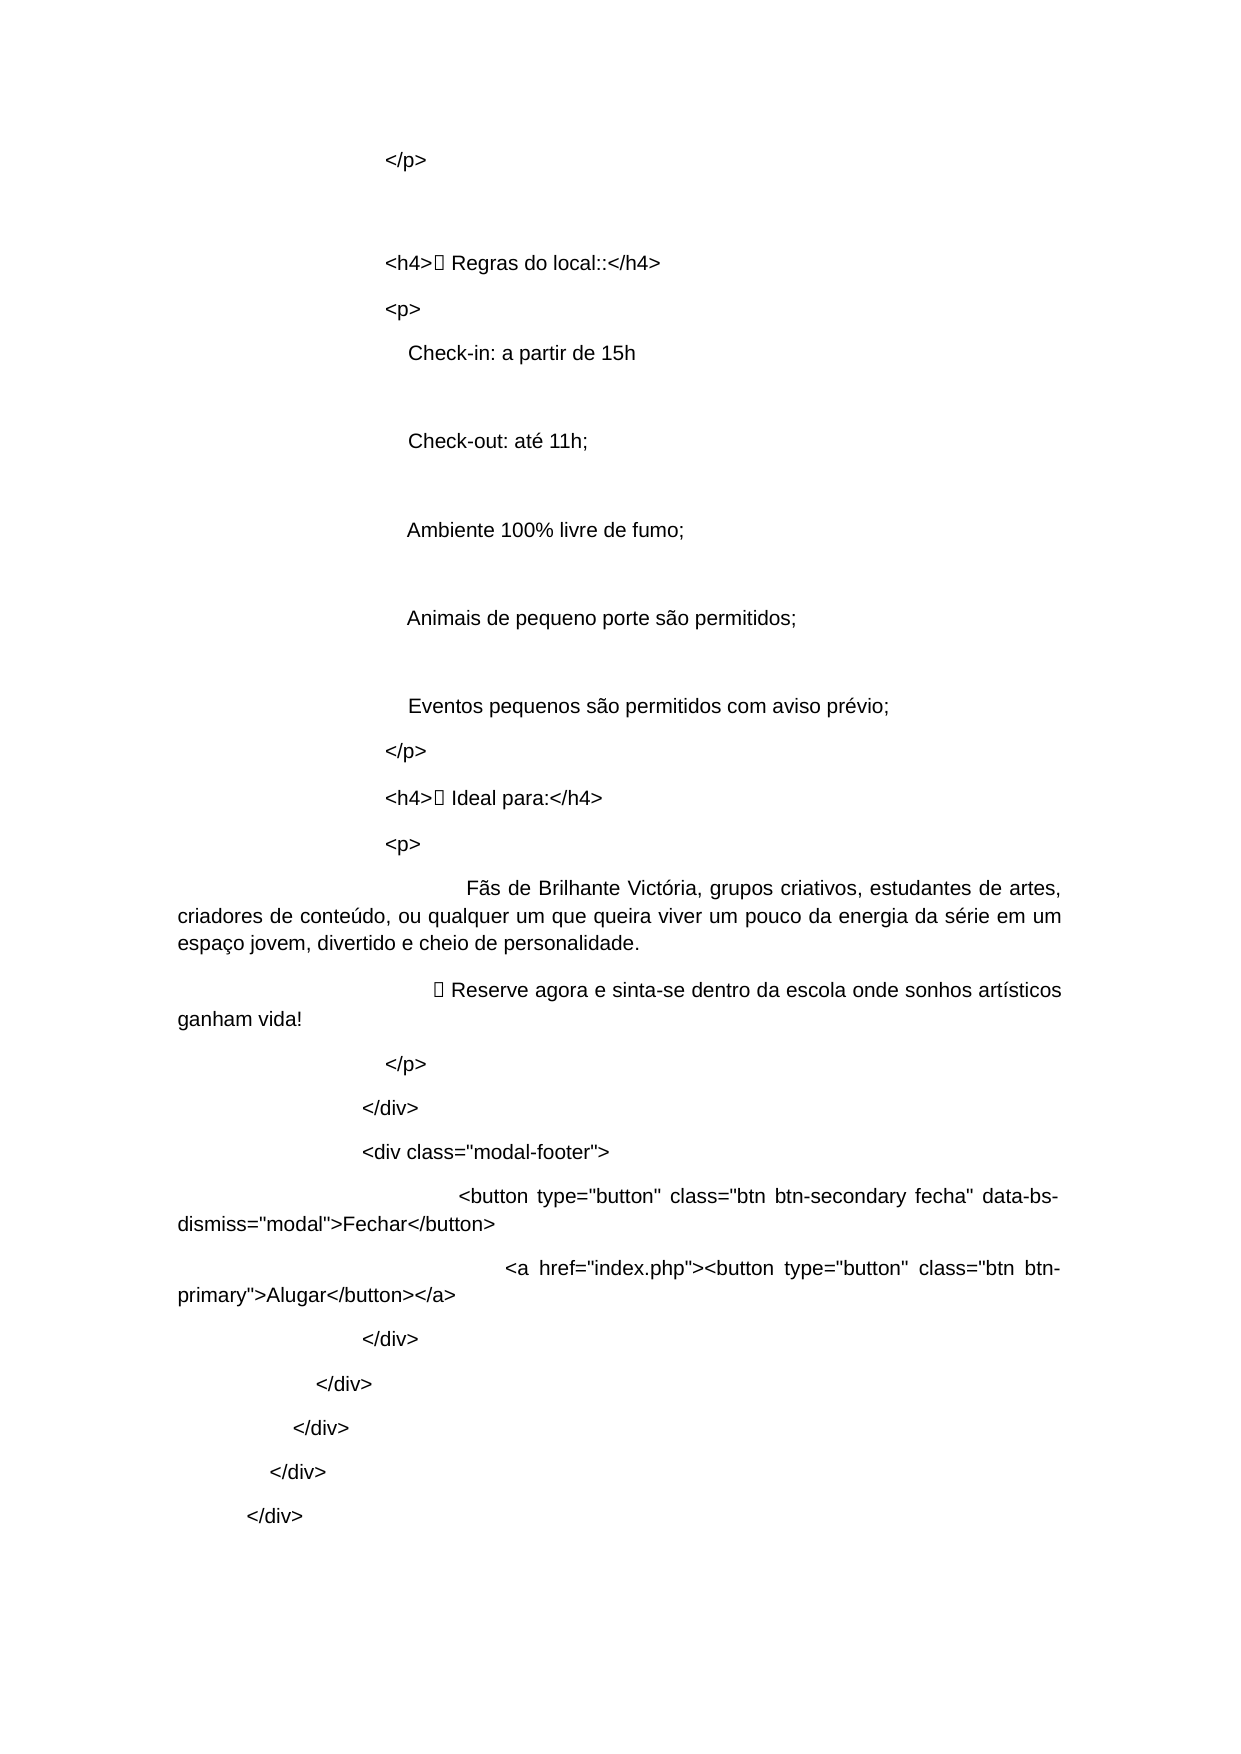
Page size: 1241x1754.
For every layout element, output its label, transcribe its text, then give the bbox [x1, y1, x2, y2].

text </div> [177, 1327, 1063, 1351]
text </p> [177, 738, 1063, 762]
text Ambiente 100% livre de fumo; [177, 518, 1063, 542]
text </p> [177, 148, 1063, 172]
text <h4>👥 Ideal para:</h4> [177, 783, 1063, 811]
text <h4>📌 Regras do local::</h4> [177, 248, 1063, 276]
text </div> [177, 1504, 1063, 1528]
text <p> [177, 297, 1063, 321]
text Animais de pequeno porte são permitidos; [177, 606, 1063, 630]
text <a href="index.php"><button type="button" class="btn btn-primary">Alugar</button></a> [177, 1256, 1063, 1307]
text </div> [177, 1371, 1063, 1395]
text Check-in: a partir de 15h [177, 341, 1063, 365]
text </div> [177, 1096, 1063, 1119]
text </p> [177, 1051, 1063, 1075]
text Check-out: até 11h; [177, 429, 1063, 453]
text </div> [177, 1416, 1063, 1439]
text <p> [177, 832, 1063, 856]
text Eventos pequenos são permitidos com aviso prévio; [177, 694, 1063, 718]
text 🎤 Reserve agora e sinta-se dentro da escola onde sonhos artísticos ganham vida! [177, 975, 1063, 1031]
text </div> [177, 1460, 1063, 1484]
text Fãs de Brilhante Victória, grupos criativos, estudantes de artes, criadores de conteúdo, ou qualquer um que queira viver um pouco da energia da série em um espaço jovem, divertido e cheio de personalidade. [177, 876, 1063, 955]
text <div class="modal-footer"> [177, 1140, 1063, 1164]
text <button type="button" class="btn btn-secondary fecha" data-bs-dismiss="modal">Fechar</button> [177, 1184, 1063, 1235]
